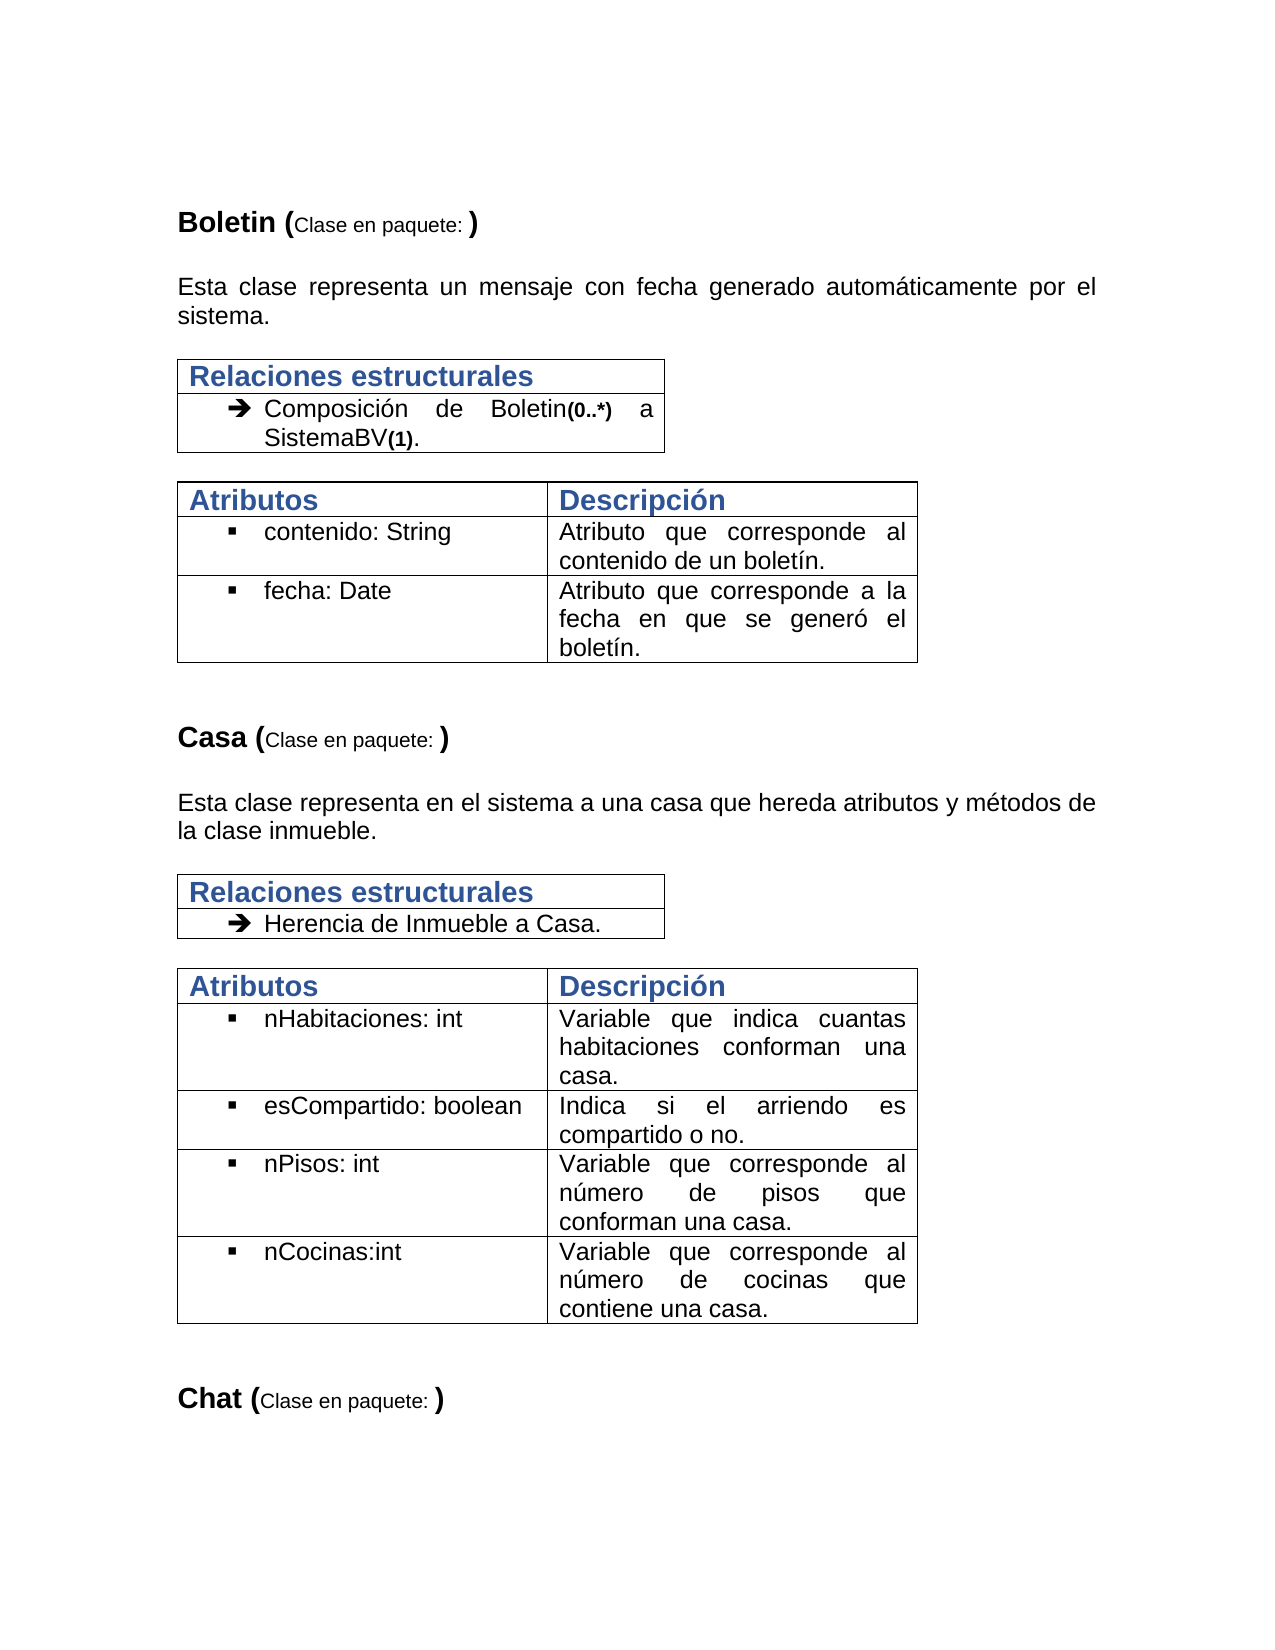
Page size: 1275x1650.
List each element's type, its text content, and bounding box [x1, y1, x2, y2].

table_cell Variable que corresponde al número de cocinas que contiene una casa. [548, 1237, 917, 1323]
text Esta clase representa un mensaje con fecha generado automáticamente por el sistema. [177, 272, 1098, 330]
table_cell nCocinas:int [178, 1237, 547, 1323]
table_header Atributos [178, 969, 547, 1003]
table_header Descripción [548, 969, 917, 1003]
table_cell Variable que indica cuantas habitaciones conforman una casa. [548, 1004, 917, 1090]
table_cell Atributo que corresponde a la fecha en que se generó el boletín. [548, 576, 917, 662]
table_cell nPisos: int [178, 1150, 547, 1236]
table_cell contenido: String [178, 517, 547, 574]
table_cell Atributo que corresponde al contenido de un boletín. [548, 517, 917, 574]
table_header Descripción [548, 483, 917, 516]
table_cell Herencia de Inmueble a Casa. [178, 909, 664, 938]
table_cell Indica si el arriendo es compartido o no. [548, 1091, 917, 1148]
table_cell Composición de Boletin(0..*) a SistemaBV(1). [178, 394, 664, 452]
table_header Atributos [178, 483, 547, 516]
table_cell esCompartido: boolean [178, 1091, 547, 1148]
text Casa (Clase en paquete: ) [177, 720, 1098, 754]
table_header Relaciones estructurales [178, 360, 664, 393]
text Esta clase representa en el sistema a una casa que hereda atributos y métodos de la clase inmueble. [177, 787, 1098, 845]
table_cell nHabitaciones: int [178, 1004, 547, 1090]
text Boletin (Clase en paquete: ) [177, 205, 1098, 239]
table_cell fecha: Date [178, 576, 547, 662]
table_header Relaciones estructurales [178, 875, 664, 908]
table_cell Variable que corresponde al número de pisos que conforman una casa. [548, 1150, 917, 1236]
text Chat (Clase en paquete: ) [177, 1382, 1098, 1415]
